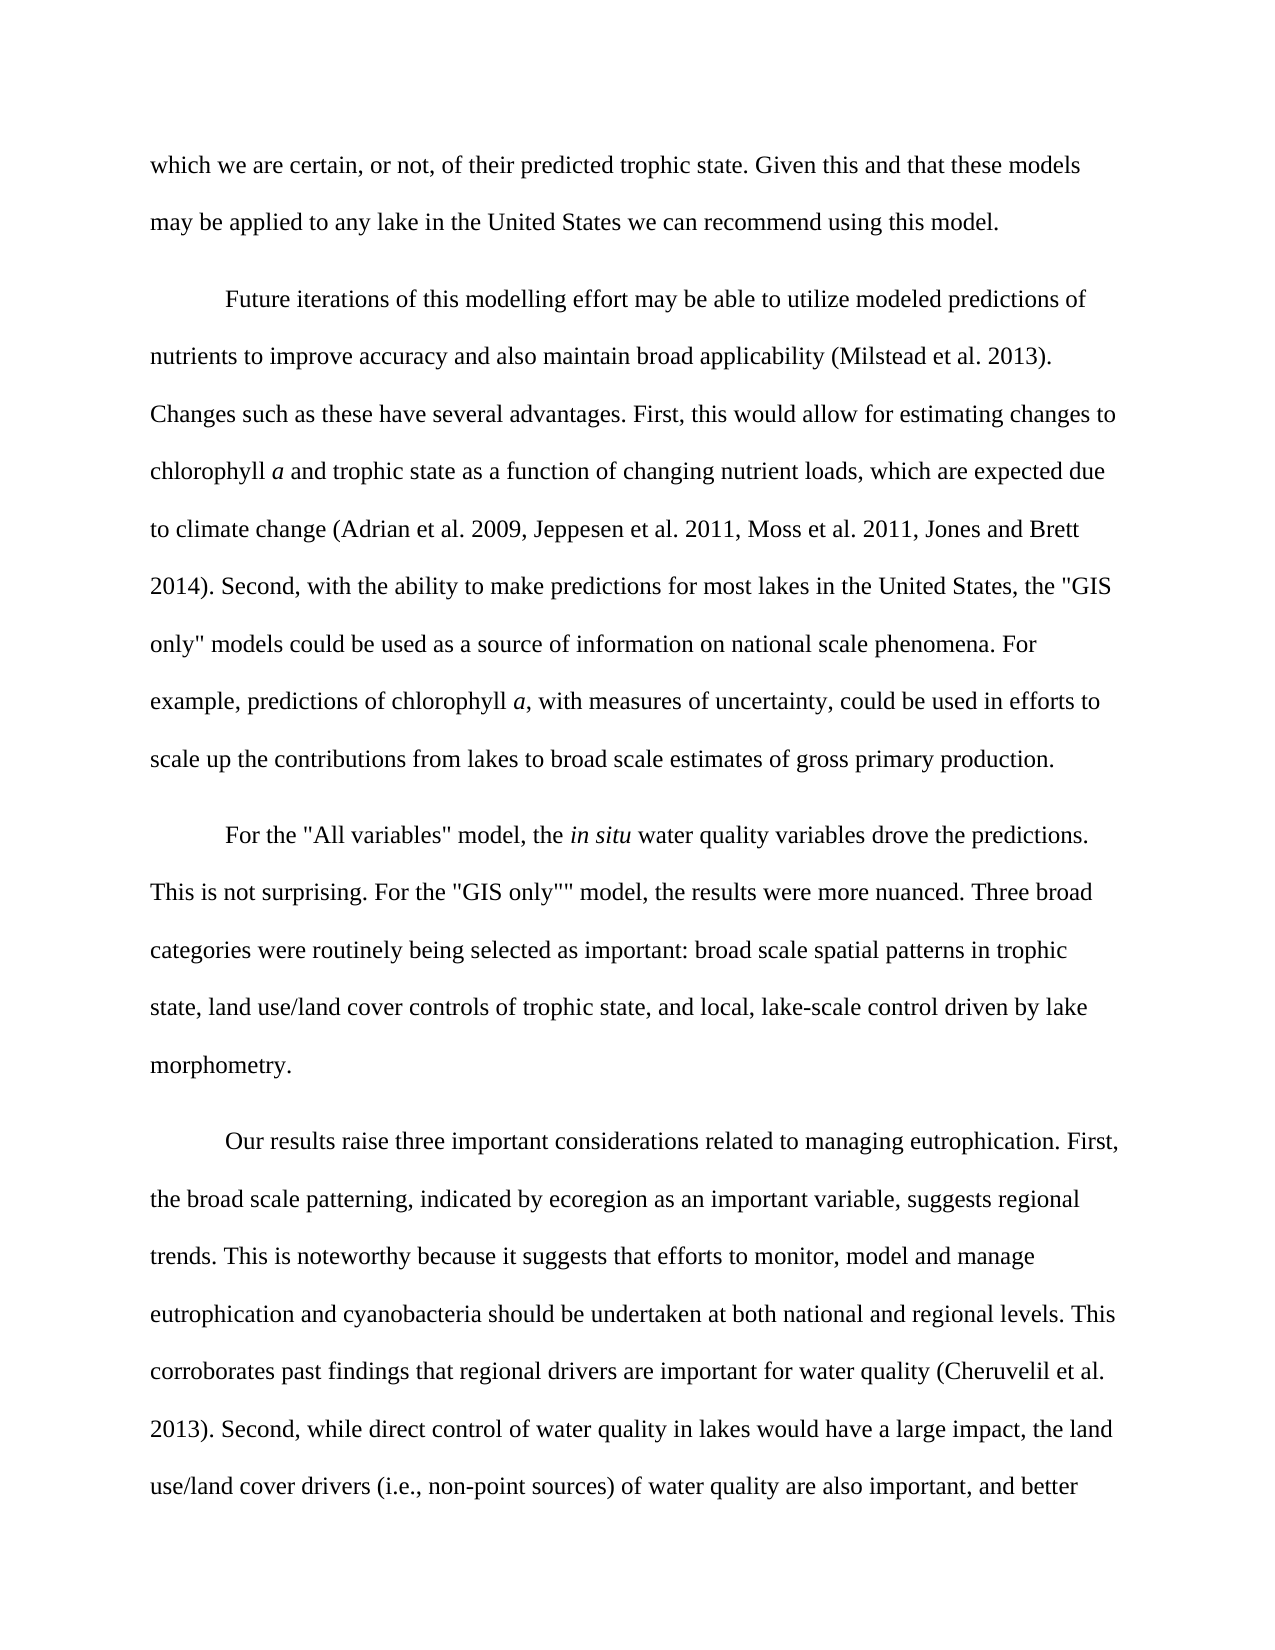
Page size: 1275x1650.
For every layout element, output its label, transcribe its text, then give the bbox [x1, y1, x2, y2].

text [150, 150, 1125, 236]
text For the "All variables" model, the in situ water quality variables drove the predictions. This is not surprising. For the "GIS only"" model, the results were more nuanced. Three broad categories were routinely being selected as important: broad scale spatial patterns in trophic state, land use/land cover controls of trophic state, and local, lake-scale control driven by lake morphometry. [150, 820, 1125, 1079]
text Future iterations of this modelling effort may be able to utilize modeled predictions of nutrients to improve accuracy and also maintain broad applicability (Milstead et al. 2013). Changes such as these have several advantages. First, this would allow for estimating changes to chlorophyll a and trophic state as a function of changing nutrient loads, which are expected due to climate change (Adrian et al. 2009, Jeppesen et al. 2011, Moss et al. 2011, Jones and Brett 2014). Second, with the ability to make predictions for most lakes in the United States, the "GIS only" models could be used as a source of information on national scale phenomena. For example, predictions of chlorophyll a, with measures of uncertainty, could be used in efforts to scale up the contributions from lakes to broad scale estimates of gross primary production. [150, 284, 1125, 772]
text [150, 1126, 1125, 1500]
